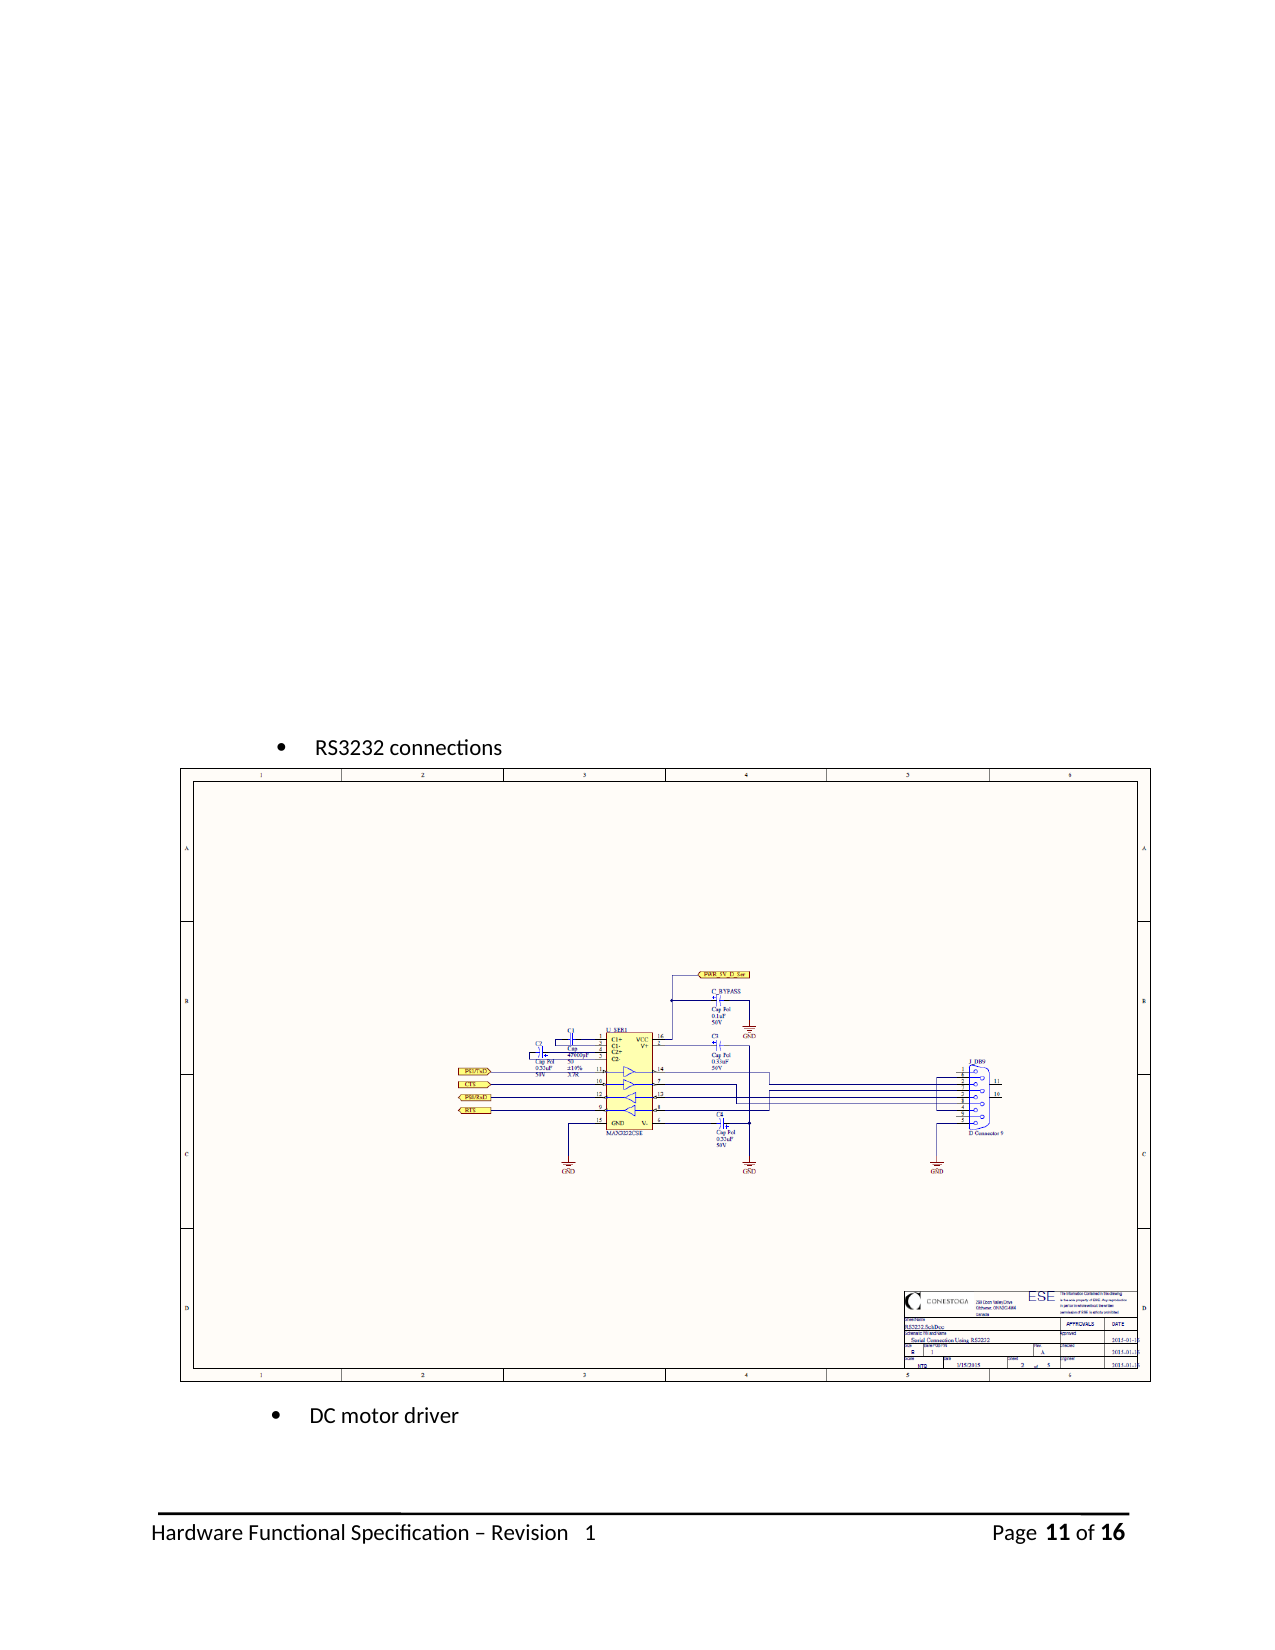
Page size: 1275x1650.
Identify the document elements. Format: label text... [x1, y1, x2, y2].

list RS3232 connections [277, 733, 1125, 761]
picture [178, 765, 1153, 1384]
list DC motor driver [272, 1402, 1125, 1430]
